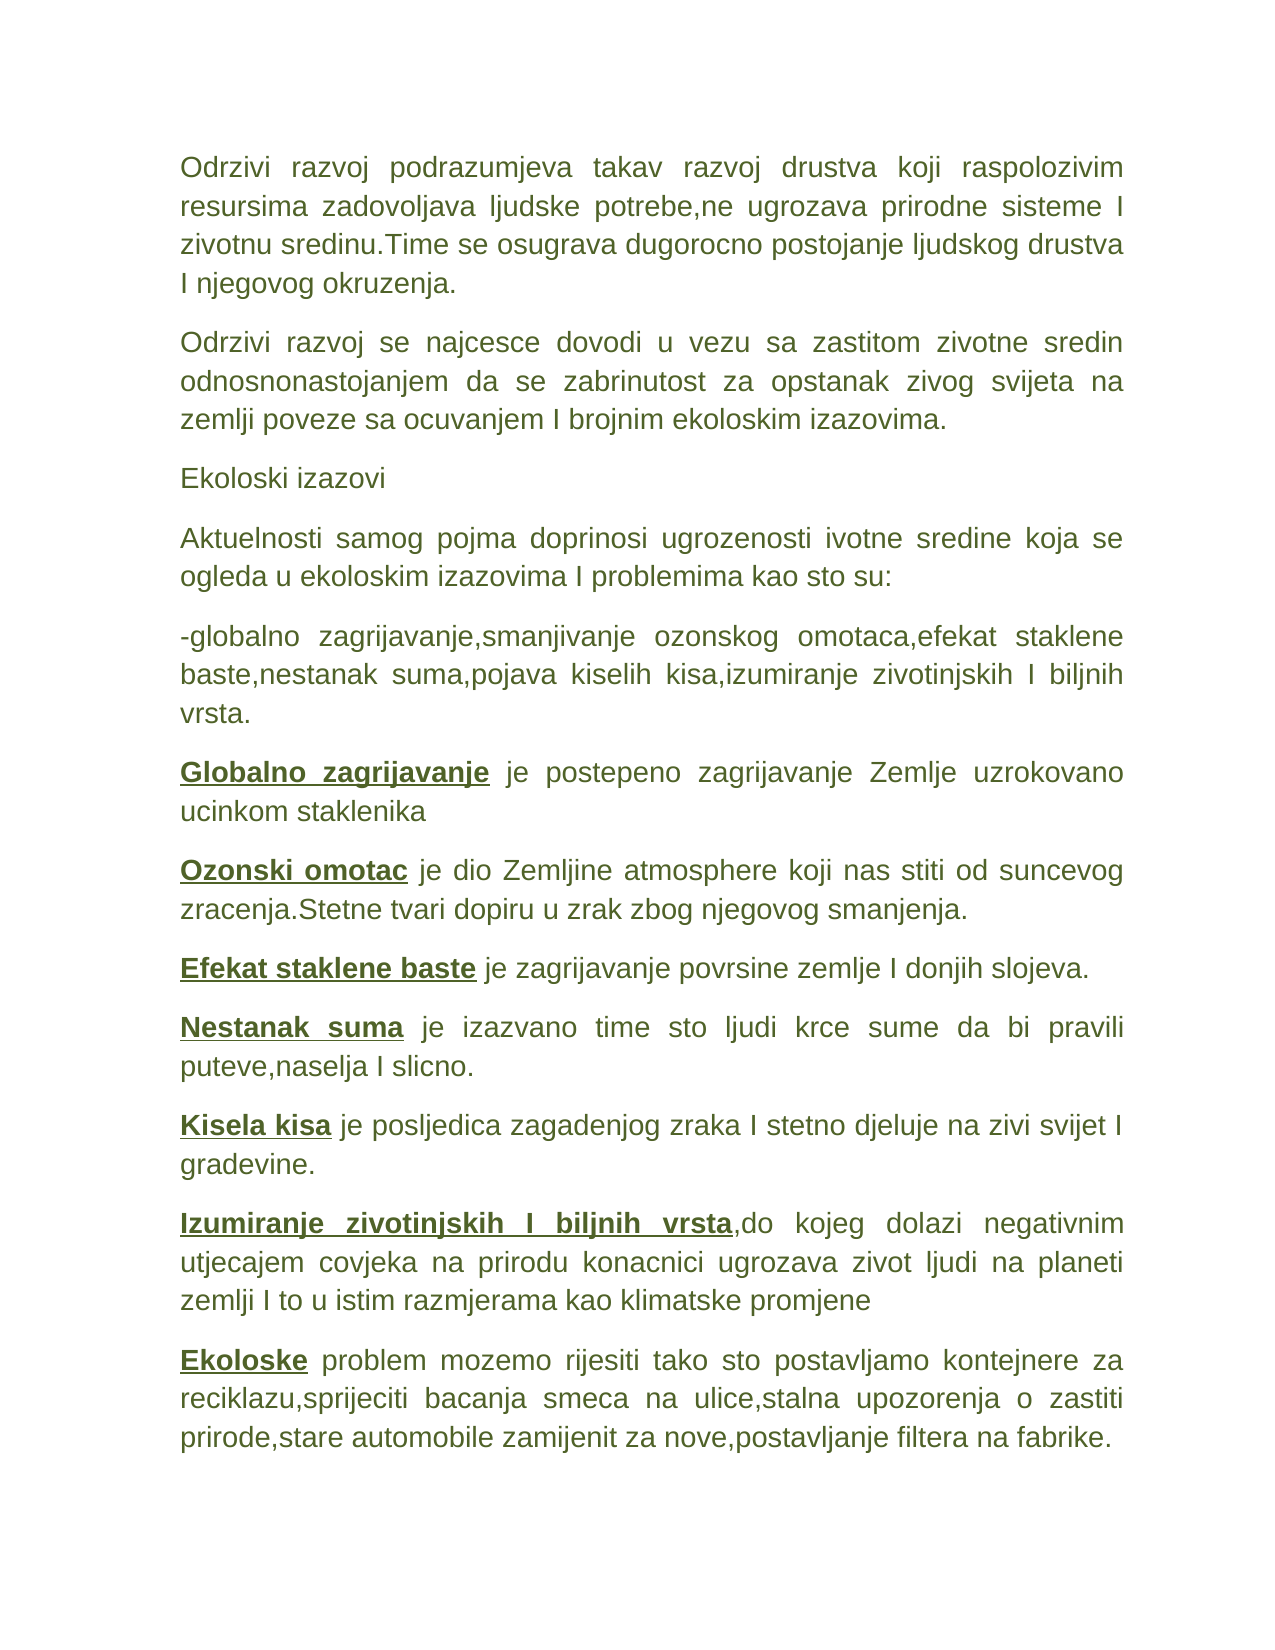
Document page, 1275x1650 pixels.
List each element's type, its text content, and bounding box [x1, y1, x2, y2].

text -globalno zagrijavanje,smanjivanje ozonskog omotaca,efekat staklene baste,nestanak suma,pojava kiselih kisa,izumiranje zivotinjskih I biljnih vrsta. [180, 619, 1125, 729]
text Globalno zagrijavanje je postepeno zagrijavanje Zemlje uzrokovano ucinkom staklenika [180, 755, 1125, 827]
text Kisela kisa je posljedica zagadenjog zraka I stetno djeluje na zivi svijet I gradevine. [180, 1108, 1125, 1180]
text Ozonski omotac je dio Zemljine atmosphere koji nas stiti od suncevog zracenja.Stetne tvari dopiru u zrak zbog njegovog smanjenja. [180, 853, 1125, 925]
text Nestanak suma je izazvano time sto ljudi krce sume da bi pravili puteve,naselja I slicno. [180, 1010, 1125, 1082]
text Izumiranje zivotinjskih I biljnih vrsta,do kojeg dolazi negativnim utjecajem covjeka na prirodu konacnici ugrozava zivot ljudi na planeti zemlji I to u istim razmjerama kao klimatske promjene [180, 1206, 1125, 1317]
text Ekoloske problem mozemo rijesiti tako sto postavljamo kontejnere za reciklazu,sprijeciti bacanja smeca na ulice,stalna upozorenja o zastiti prirode,stare automobile zamijenit za nove,postavljanje filtera na fabrike. [180, 1343, 1125, 1453]
text Efekat staklene baste je zagrijavanje povrsine zemlje I donjih slojeva. [180, 951, 1125, 984]
text Odrzivi razvoj podrazumjeva takav razvoj drustva koji raspolozivim resursima zadovoljava ljudske potrebe,ne ugrozava prirodne sisteme I zivotnu sredinu.Time se osugrava dugorocno postojanje ljudskog drustva I njegovog okruzenja. [180, 150, 1125, 299]
text Odrzivi razvoj se najcesce dovodi u vezu sa zastitom zivotne sredin odnosnonastojanjem da se zabrinutost za opstanak zivog svijeta na zemlji poveze sa ocuvanjem I brojnim ekoloskim izazovima. [180, 325, 1125, 436]
text Ekoloski izazovi [180, 461, 1125, 495]
text Aktuelnosti samog pojma doprinosi ugrozenosti ivotne sredine koja se ogleda u ekoloskim izazovima I problemima kao sto su: [180, 521, 1125, 593]
